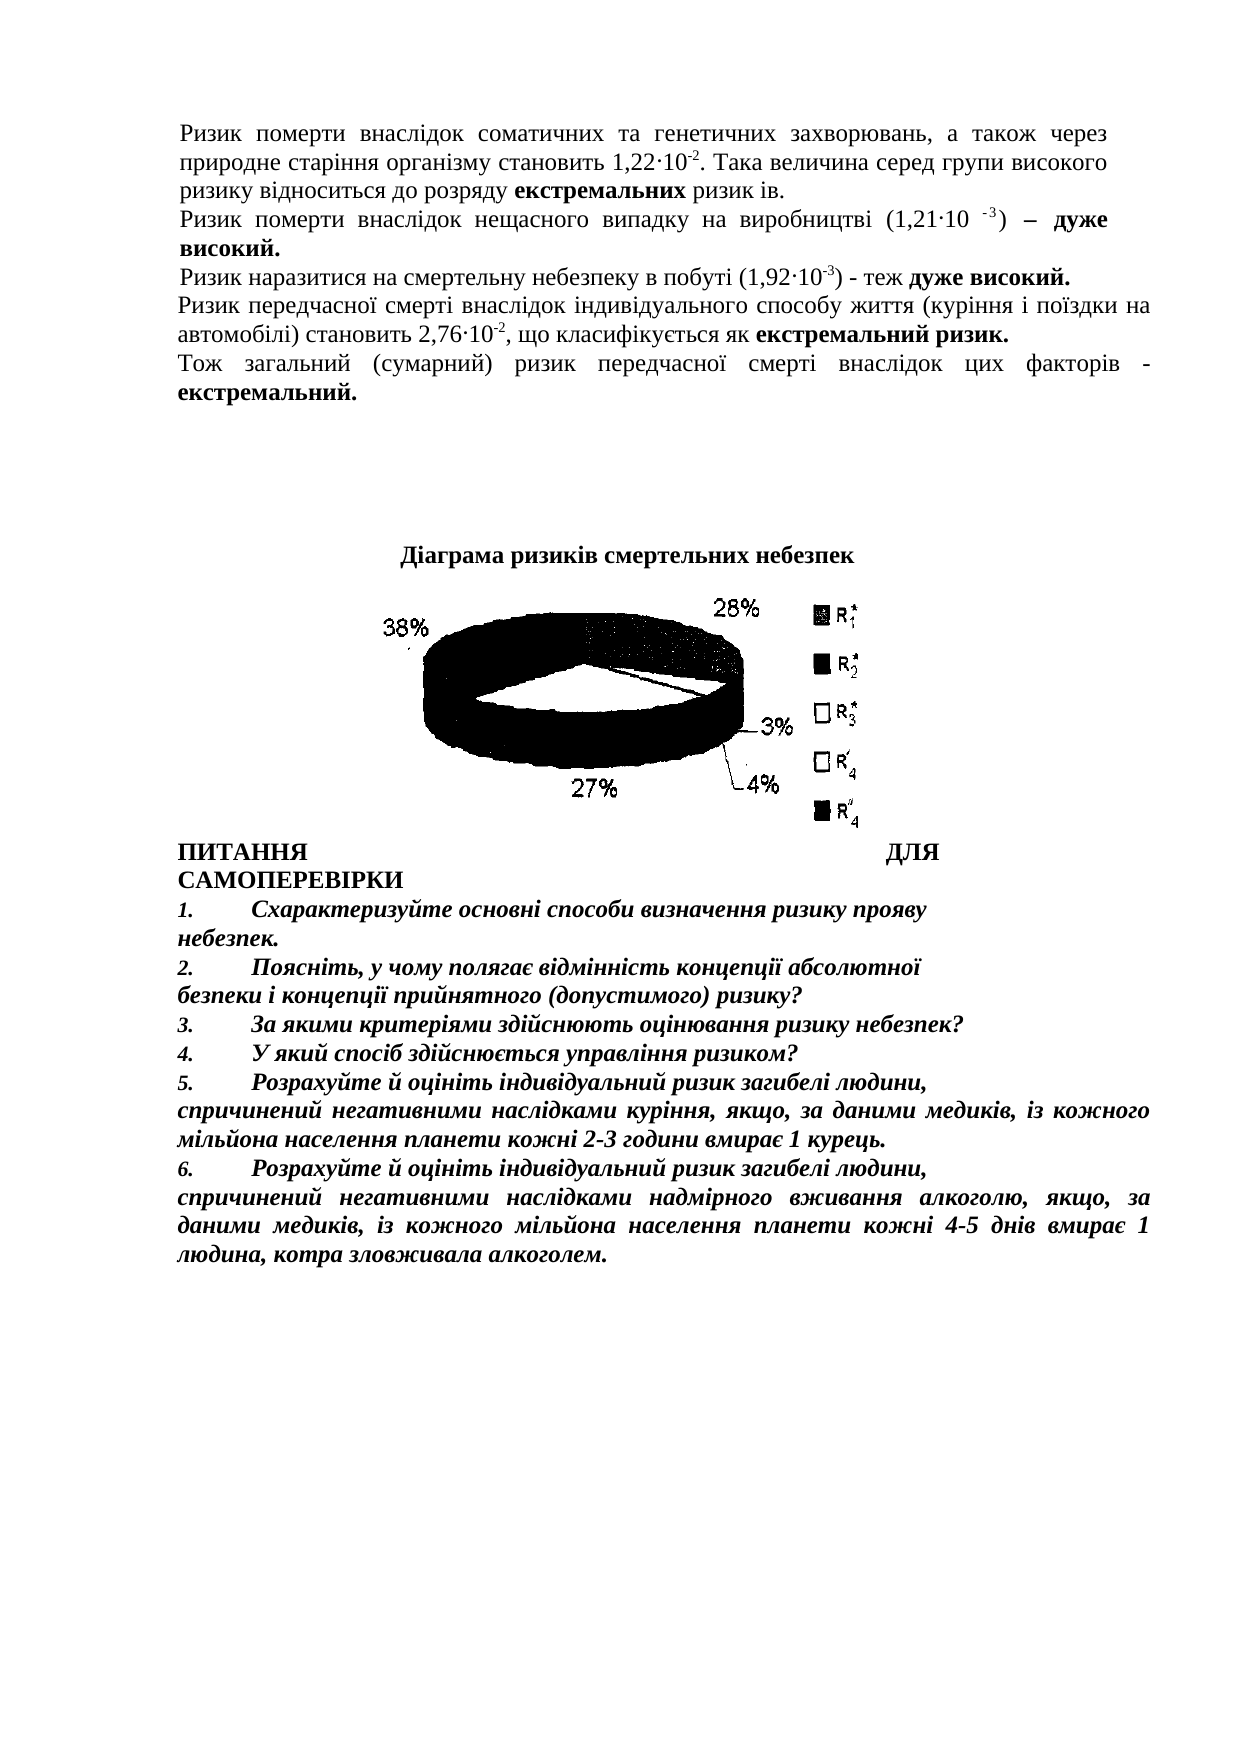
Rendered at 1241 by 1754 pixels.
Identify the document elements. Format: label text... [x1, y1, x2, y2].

list У який спосіб здійснюється управління ризиком? [177, 1038, 1152, 1067]
text Тож загальний (сумарний) ризик передчасної смерті внаслідок цих факторів - екстремальний. [177, 348, 1152, 406]
list За якими критеріями здійснюють оцінювання ризику небезпек? [177, 1009, 1152, 1038]
list Розрахуйте й оцініть індивідуальний ризик загибелі людини, [177, 1067, 1152, 1096]
list Схарактеризуйте основні способи визначення ризику прояву [177, 894, 1152, 923]
text Ризик померти внаслідок нещасного випадку на виробництві (1,2110 -3) – дуже високий. [179, 204, 1108, 262]
list Розрахуйте й оцініть індивідуальний ризик загибелі людини, [177, 1153, 1152, 1182]
list Поясніть, у чому полягає відмінність концепції абсолютної [177, 952, 1152, 981]
text безпеки і концепції прийнятного (допустимого) ризику? [177, 981, 1152, 1009]
text Ризик наразитися на смертельну небезпеку в побуті (1,9210-3) - теж дуже високий. [179, 262, 1108, 291]
text Ризик померти внаслідок соматичних та генетичних захворювань, а також через природне старіння організму становить 1,2210-2. Така величина серед групи високого ризику відноситься до розряду екстремальних ризик ів. [179, 118, 1108, 204]
text Діаграма ризиків смертельних небезпек [400, 540, 855, 569]
picture [383, 598, 858, 828]
text ПИТАННЯ ДЛЯ САМОПЕРЕВІРКИ [177, 837, 1152, 894]
text спричинений негативними наслідками куріння, якщо, за даними медиків, із кожного мільйона населення планети кожні 2-3 години вмирає 1 курець. [177, 1096, 1152, 1153]
text спричинений негативними наслідками надмірного вживання алкоголю, якщо, за даними медиків, із кожного мільйона населення планети кожні 4-5 днів вмирає 1 людина, котра зловживала алкоголем. [177, 1182, 1152, 1268]
text Ризик передчасної смерті внаслідок індивідуального способу життя (куріння і поїздки на автомобілі) становить 2,7610-2, що класифікується як екстремальний ризик. [177, 291, 1152, 348]
text небезпек. [177, 923, 1152, 952]
